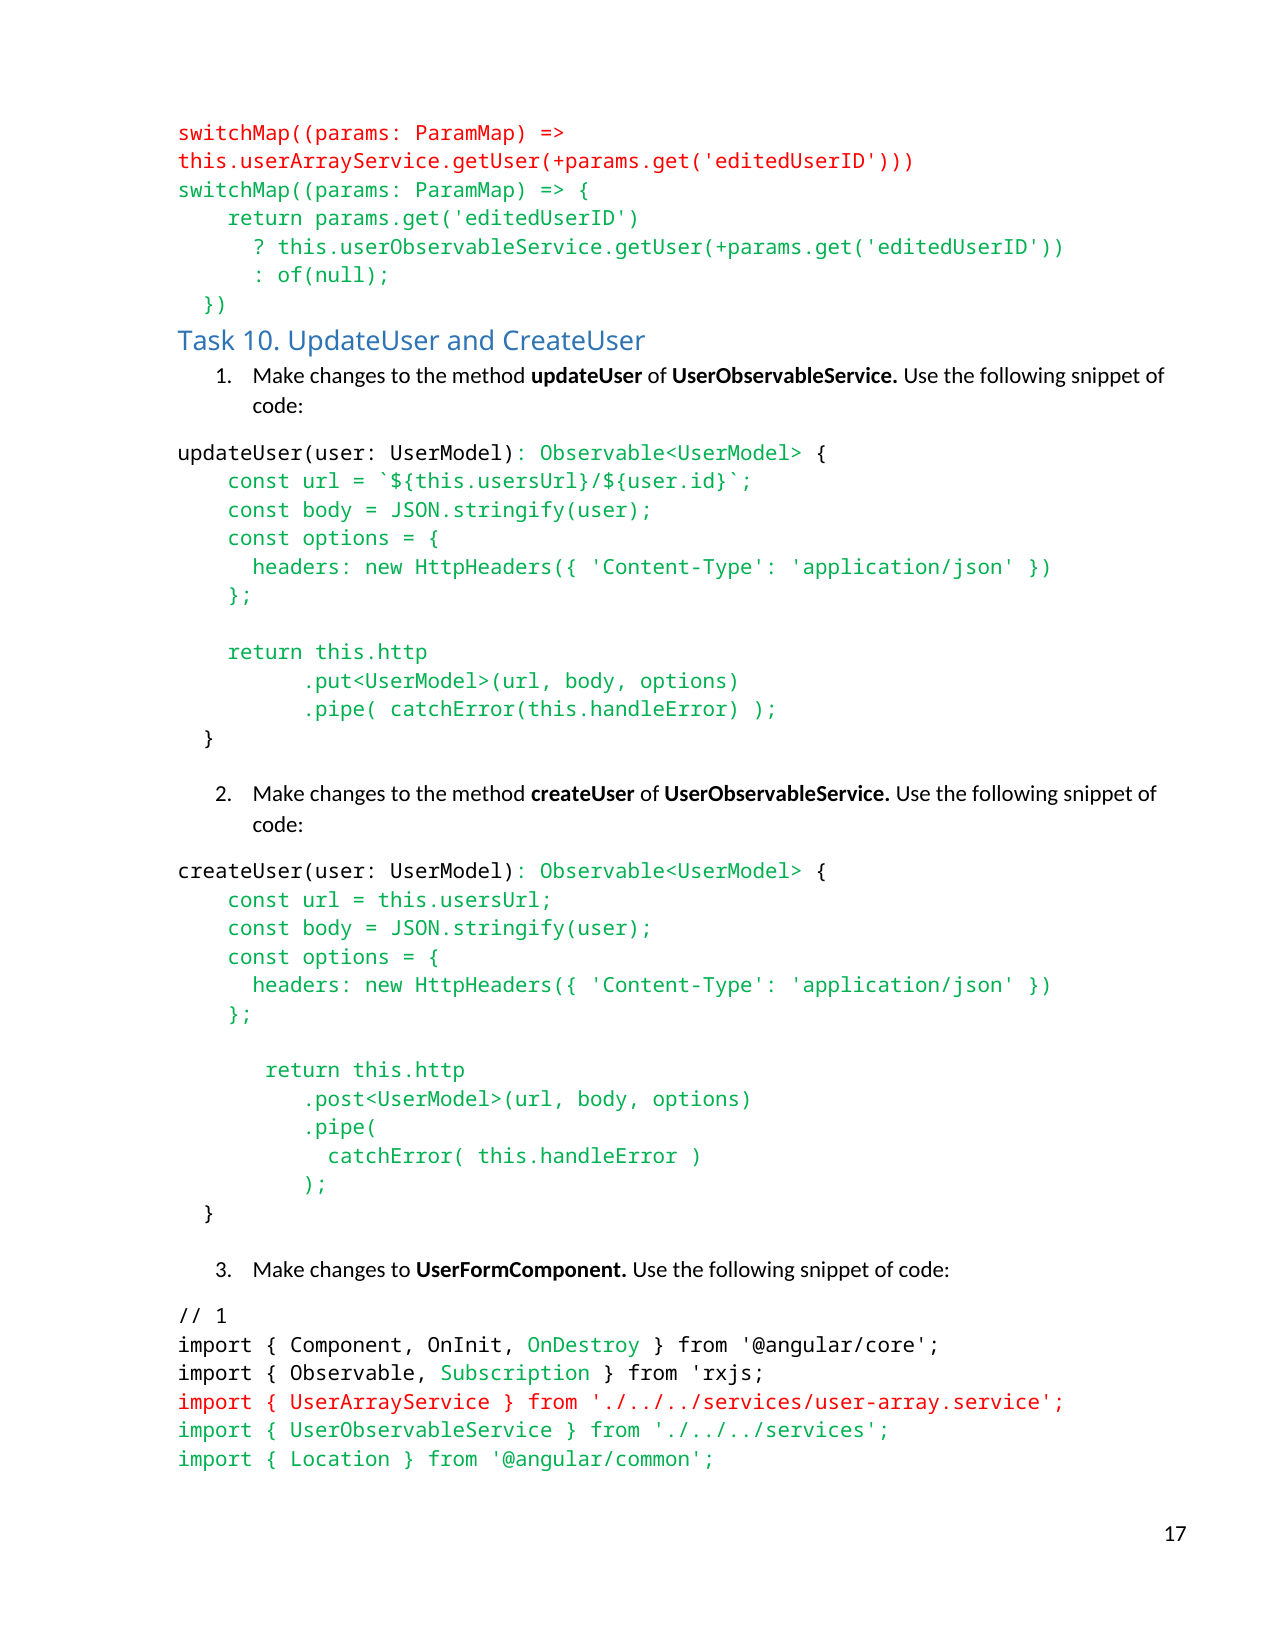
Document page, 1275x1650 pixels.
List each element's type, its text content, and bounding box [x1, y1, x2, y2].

text .pipe( [177, 1112, 1186, 1141]
text switchMap((params: ParamMap) => { [177, 175, 1186, 203]
text import { Observable, Subscription } from 'rxjs; [177, 1358, 1186, 1387]
text import { UserArrayService } from './../../services/user-array.service'; [177, 1387, 1186, 1415]
list Make changes to the method createUser of UserObservableService. Use the following snippet of code: [215, 779, 1186, 838]
text }; [177, 580, 1186, 609]
text ? this.userObservableService.getUser(+params.get('editedUserID')) [177, 232, 1186, 260]
text .put<UserModel>(url, body, options) [177, 666, 1186, 694]
text const options = { [177, 942, 1186, 970]
subtitle Task 10. UpdateUser and CreateUser [177, 321, 1186, 358]
text headers: new HttpHeaders({ 'Content-Type': 'application/json' }) [177, 552, 1186, 580]
text .pipe( catchError(this.handleError) ); [177, 694, 1186, 723]
list Make changes to the method updateUser of UserObservableService. Use the following snippet of code: [215, 361, 1186, 419]
text return this.http [177, 1056, 1186, 1084]
text : of(null); [177, 260, 1186, 289]
text switchMap((params: ParamMap) => this.userArrayService.getUser(+params.get('editedUserID'))) [177, 118, 1186, 175]
text const body = JSON.stringify(user); [177, 495, 1186, 523]
text return params.get('editedUserID') [177, 203, 1186, 232]
text .post<UserModel>(url, body, options) [177, 1084, 1186, 1112]
text return this.http [177, 637, 1186, 666]
text } [177, 723, 1186, 751]
text } [177, 1198, 1186, 1226]
text updateUser(user: UserModel): Observable<UserModel> { [177, 438, 1186, 467]
text createUser(user: UserModel): Observable<UserModel> { [177, 857, 1186, 885]
list Make changes to UserFormComponent. Use the following snippet of code: [215, 1255, 1186, 1283]
text import { UserObservableService } from './../../services'; [177, 1415, 1186, 1444]
text }; [177, 999, 1186, 1027]
text import { Location } from '@angular/common'; [177, 1444, 1186, 1472]
text ); [177, 1169, 1186, 1198]
text const options = { [177, 523, 1186, 552]
text }) [177, 289, 1186, 317]
text const url = this.usersUrl; [177, 885, 1186, 913]
text const body = JSON.stringify(user); [177, 913, 1186, 942]
text const url = `${this.usersUrl}/${user.id}`; [177, 467, 1186, 495]
text import { Component, OnInit, OnDestroy } from '@angular/core'; [177, 1330, 1186, 1358]
text catchError( this.handleError ) [177, 1141, 1186, 1169]
text headers: new HttpHeaders({ 'Content-Type': 'application/json' }) [177, 970, 1186, 999]
text // 1 [177, 1302, 1186, 1330]
